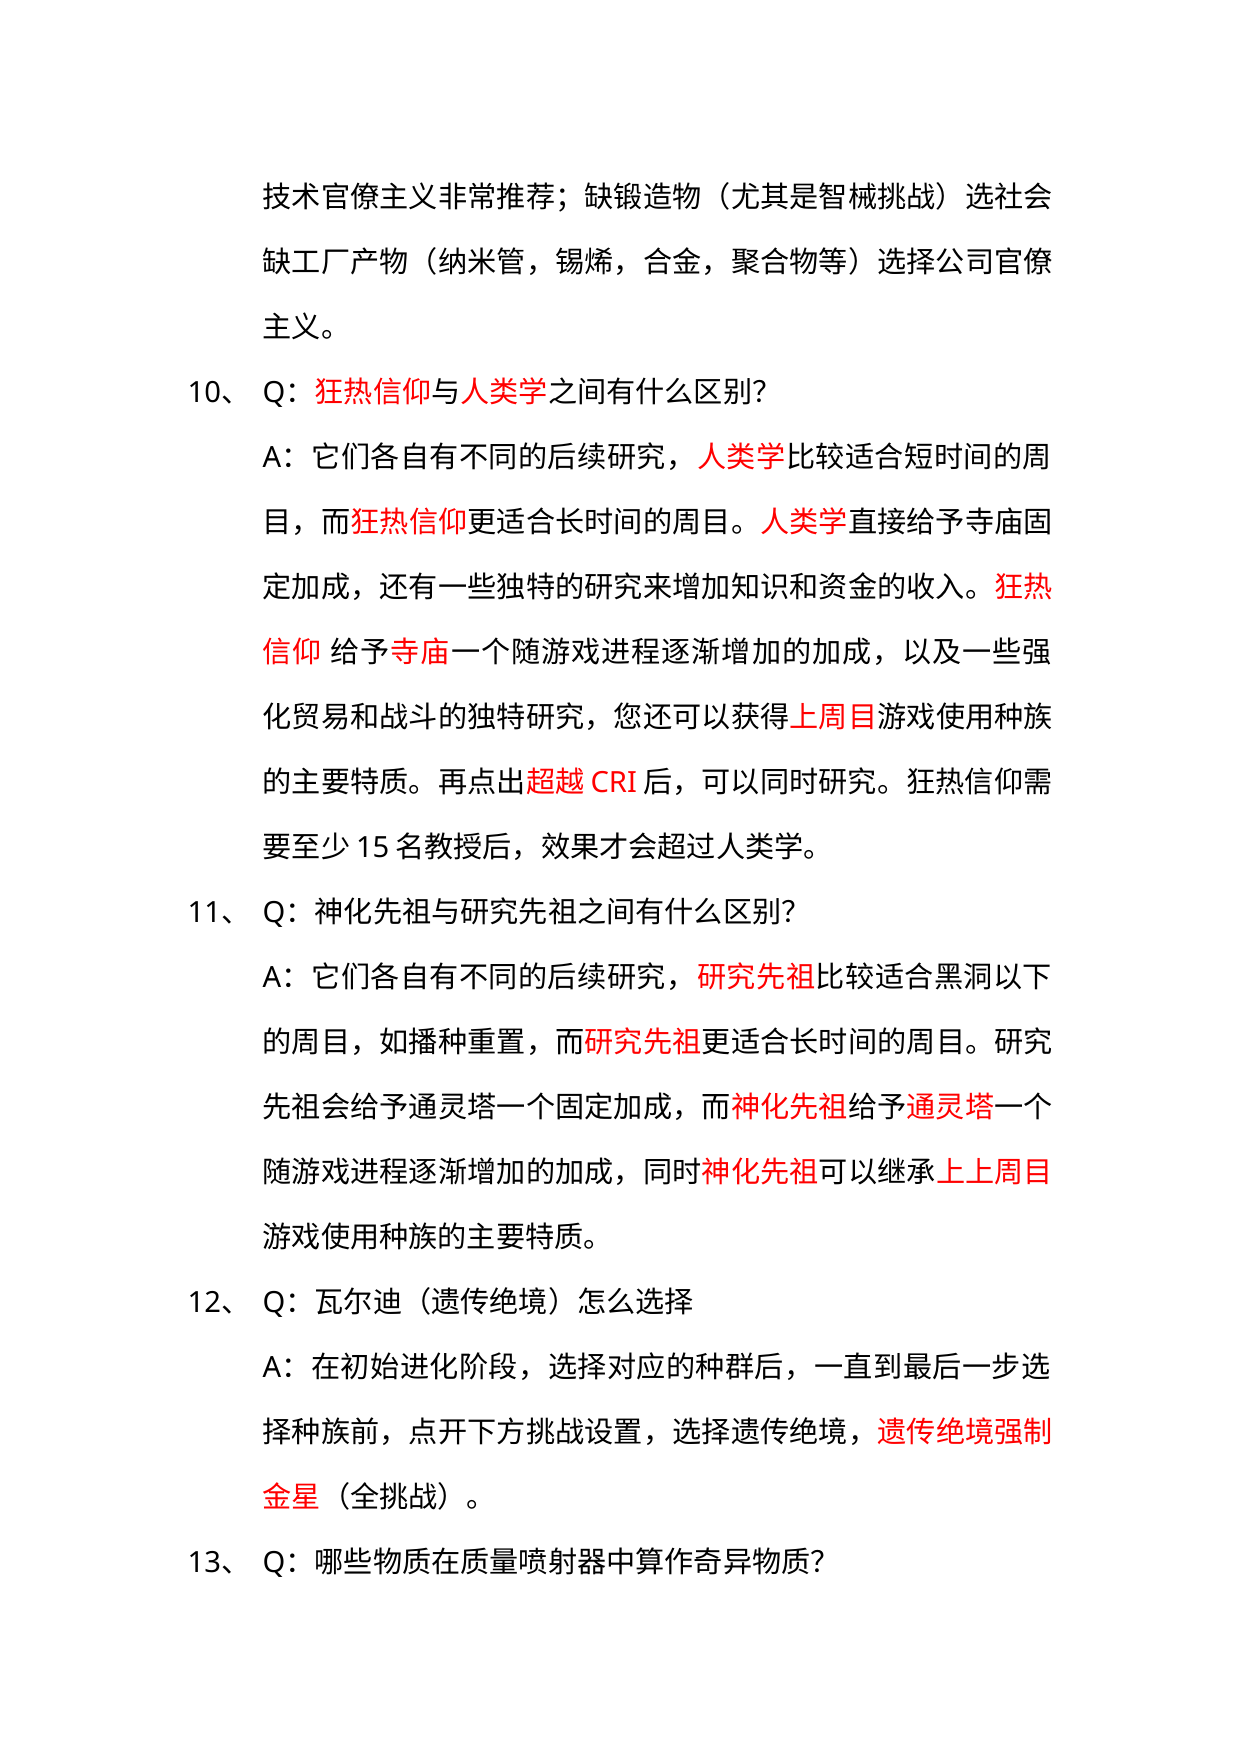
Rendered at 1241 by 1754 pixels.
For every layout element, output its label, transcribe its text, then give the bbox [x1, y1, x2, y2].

list Q：神化先祖与研究先祖之间有什么区别？ [187, 877, 1053, 942]
list Q：哪些物质在质量喷射器中算作奇异物质？ [187, 1527, 1053, 1592]
list Q：狂热信仰与人类学之间有什么区别？ [187, 357, 1053, 422]
list A：它们各自有不同的后续研究，人类学比较适合短时间的周目，而狂热信仰更适合长时间的周目。人类学直接给予寺庙固定加成，还有一些独特的研究来增加知识和资金的收入。狂热信仰 给予寺庙一个随游戏进程逐渐增加的加成，以及一些强化贸易和战斗的独特研究，您还可以获得上周目游戏使用种族的主要特质。再点出超越CRI后，可以同时研究。狂热信仰需要至少15名教授后，效果才会超过人类学。 [262, 422, 1053, 877]
list A：在初始进化阶段，选择对应的种群后，一直到最后一步选择种族前，点开下方挑战设置，选择遗传绝境，遗传绝境强制金星（全挑战）。 [262, 1332, 1053, 1527]
list A：它们各自有不同的后续研究，研究先祖比较适合黑洞以下的周目，如播种重置，而研究先祖更适合长时间的周目。研究先祖会给予通灵塔一个固定加成，而神化先祖给予通灵塔一个随游戏进程逐渐增加的加成，同时神化先祖可以继承上上周目游戏使用种族的主要特质。 [262, 942, 1053, 1267]
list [262, 162, 1053, 357]
list Q：瓦尔迪（遗传绝境）怎么选择 [187, 1267, 1053, 1332]
